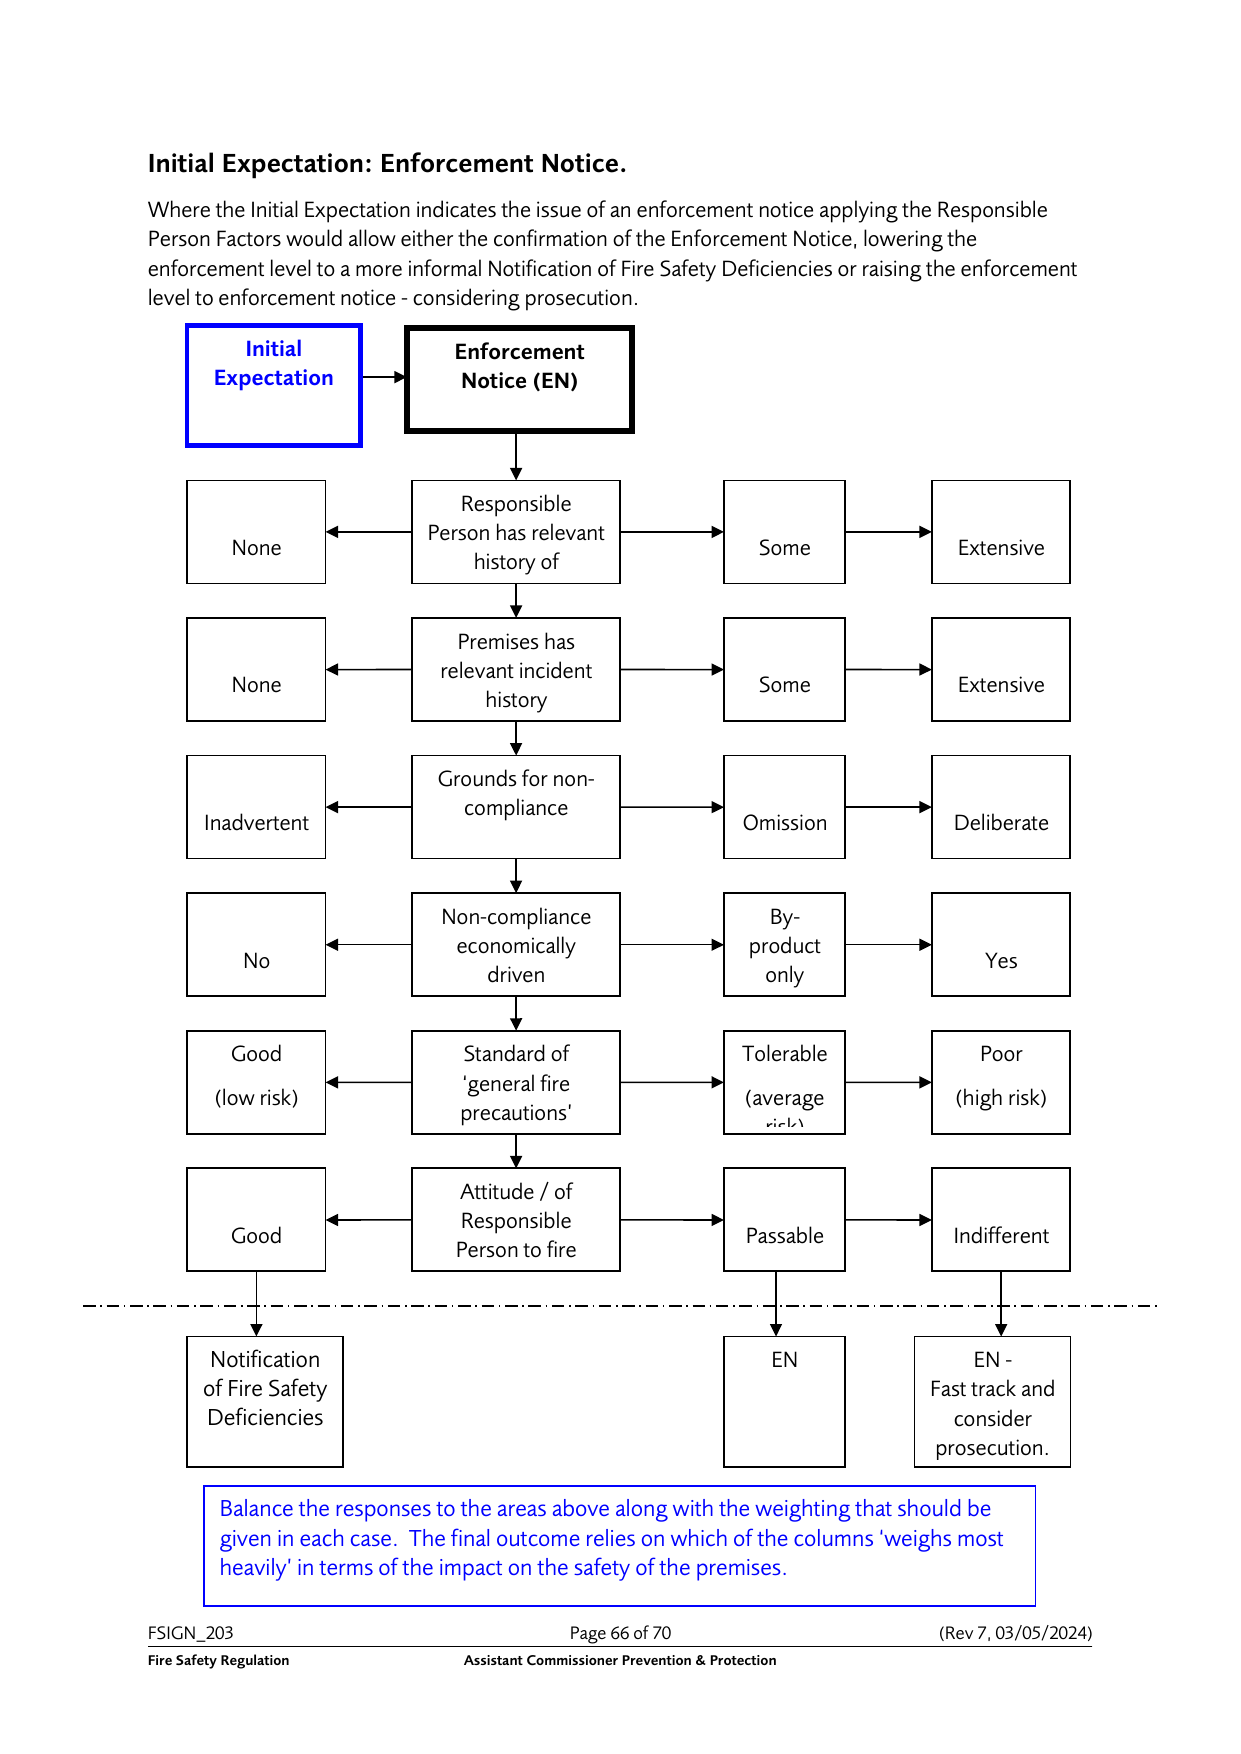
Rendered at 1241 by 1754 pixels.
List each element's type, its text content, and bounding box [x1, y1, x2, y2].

text Initial Expectation: Enforcement Notice. [148, 148, 1092, 179]
text Where the Initial Expectation indicates the issue of an enforcement notice applying the Responsible Person Factors would allow either the confirmation of the Enforcement Notice, lowering the enforcement level to a more informal Notification of Fire Safety Deficiencies or raising the enforcement level to enforcement notice - considering prosecution. [148, 194, 1092, 311]
